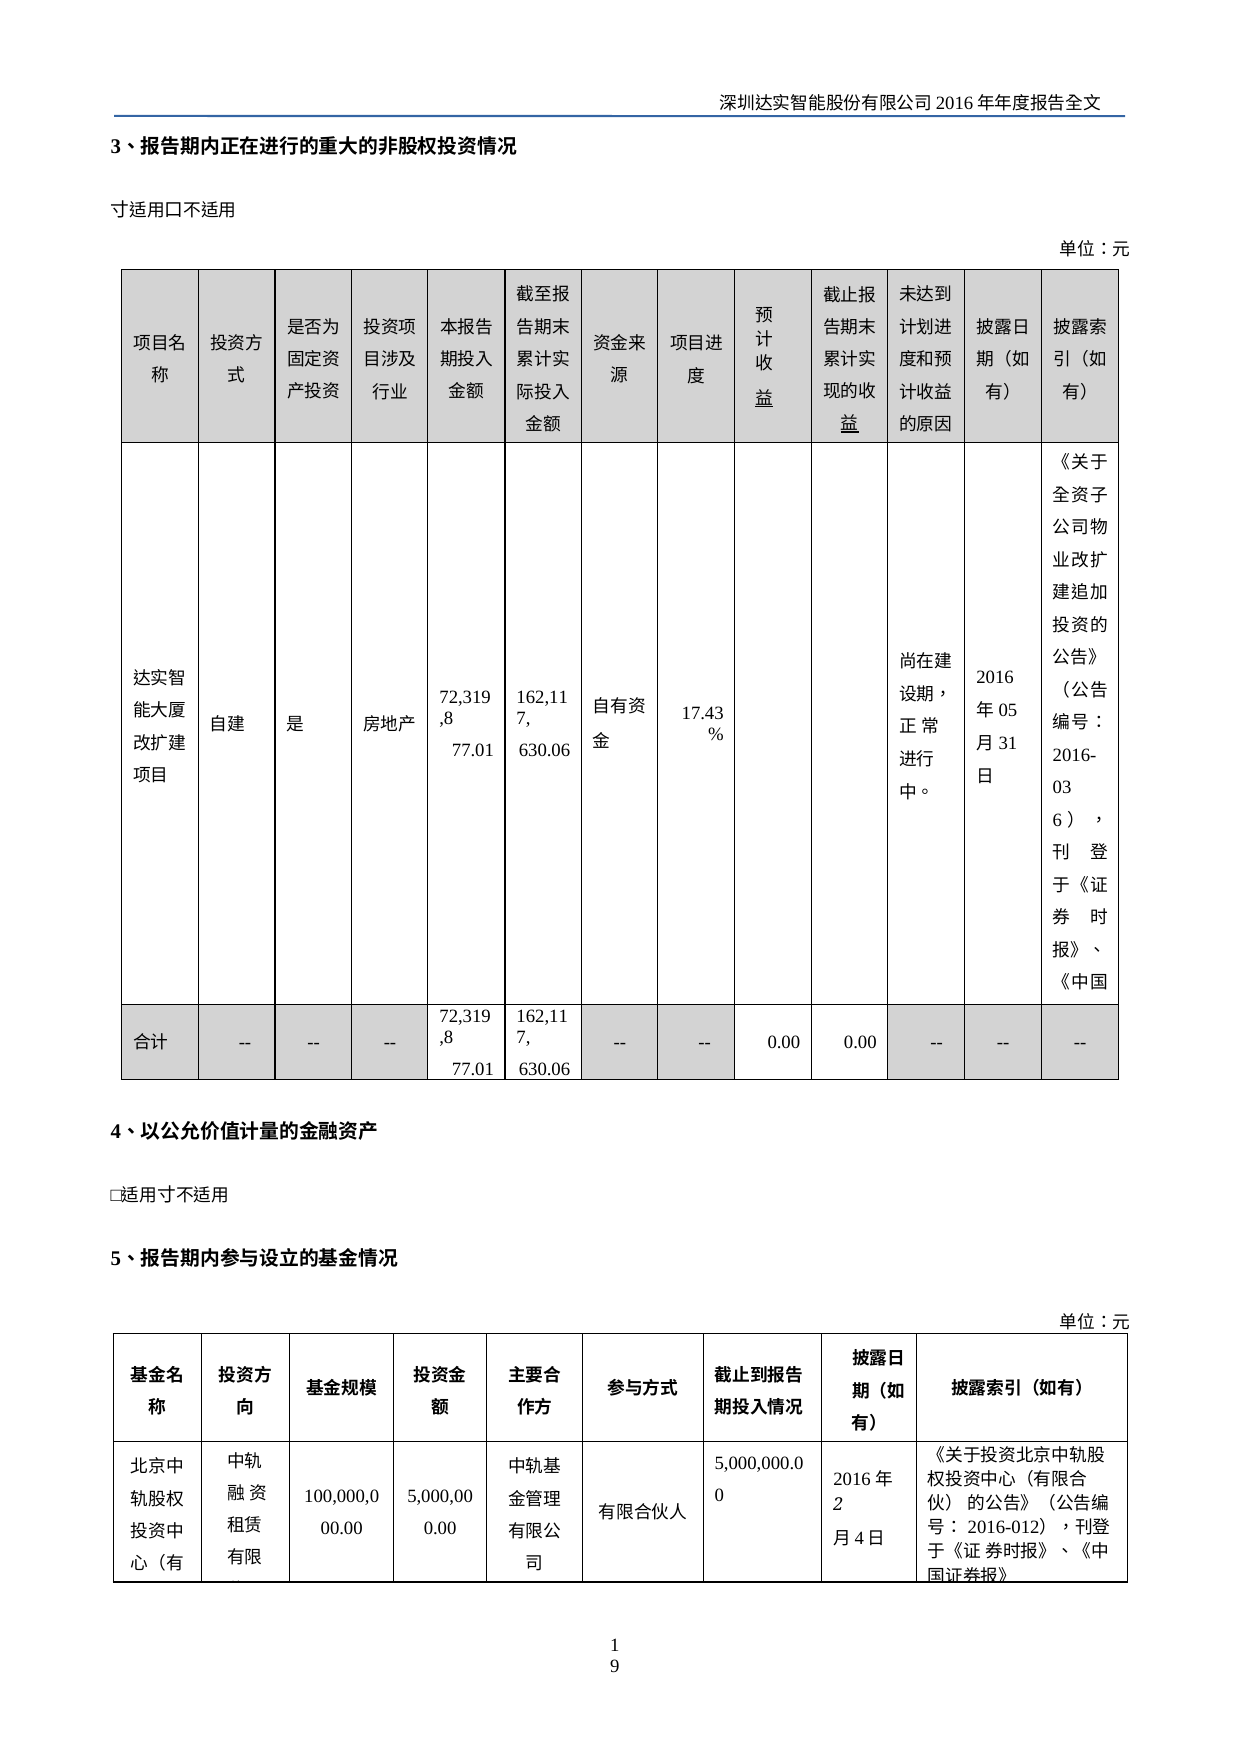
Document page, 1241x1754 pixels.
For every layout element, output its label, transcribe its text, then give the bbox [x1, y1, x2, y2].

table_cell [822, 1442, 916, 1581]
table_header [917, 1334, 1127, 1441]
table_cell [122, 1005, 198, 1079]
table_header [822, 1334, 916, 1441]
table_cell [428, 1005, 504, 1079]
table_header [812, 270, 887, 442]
text 单位：元 [110, 237, 1130, 261]
text 5、报告期内参与设立的基金情况 [110, 1245, 1130, 1272]
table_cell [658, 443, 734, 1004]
text 单位：元 [110, 1309, 1130, 1333]
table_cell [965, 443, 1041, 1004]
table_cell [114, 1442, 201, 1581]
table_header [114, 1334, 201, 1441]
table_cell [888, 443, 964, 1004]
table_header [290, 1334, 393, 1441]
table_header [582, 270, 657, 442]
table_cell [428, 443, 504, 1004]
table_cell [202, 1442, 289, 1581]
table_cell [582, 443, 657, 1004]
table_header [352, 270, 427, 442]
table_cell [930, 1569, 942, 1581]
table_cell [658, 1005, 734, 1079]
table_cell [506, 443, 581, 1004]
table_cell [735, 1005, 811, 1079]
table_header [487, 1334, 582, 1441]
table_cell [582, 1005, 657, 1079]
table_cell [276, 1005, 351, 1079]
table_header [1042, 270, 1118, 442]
text 3、报告期内正在进行的重大的非股权投资情况 [110, 132, 1130, 159]
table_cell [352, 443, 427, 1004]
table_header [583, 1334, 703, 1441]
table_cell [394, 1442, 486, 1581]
text 4、以公允价值计量的金融资产 [110, 1117, 1130, 1144]
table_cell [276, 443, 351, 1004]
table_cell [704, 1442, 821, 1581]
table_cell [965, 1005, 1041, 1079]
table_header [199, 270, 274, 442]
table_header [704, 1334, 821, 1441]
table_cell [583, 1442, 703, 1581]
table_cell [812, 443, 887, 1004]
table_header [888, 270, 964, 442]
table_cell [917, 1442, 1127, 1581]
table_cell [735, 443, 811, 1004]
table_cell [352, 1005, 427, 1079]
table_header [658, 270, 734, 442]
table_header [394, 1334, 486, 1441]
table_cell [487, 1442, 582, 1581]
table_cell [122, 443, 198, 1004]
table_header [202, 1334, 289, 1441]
text □适用寸不适用 [110, 1182, 1130, 1207]
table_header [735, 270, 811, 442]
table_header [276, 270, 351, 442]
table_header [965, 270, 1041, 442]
text 寸适用口不适用 [110, 197, 1130, 222]
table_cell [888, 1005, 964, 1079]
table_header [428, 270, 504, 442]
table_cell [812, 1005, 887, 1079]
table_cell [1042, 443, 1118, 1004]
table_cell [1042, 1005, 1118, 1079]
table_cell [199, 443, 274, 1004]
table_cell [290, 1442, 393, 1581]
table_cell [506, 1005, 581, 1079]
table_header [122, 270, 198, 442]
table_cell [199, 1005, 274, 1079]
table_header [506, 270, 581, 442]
